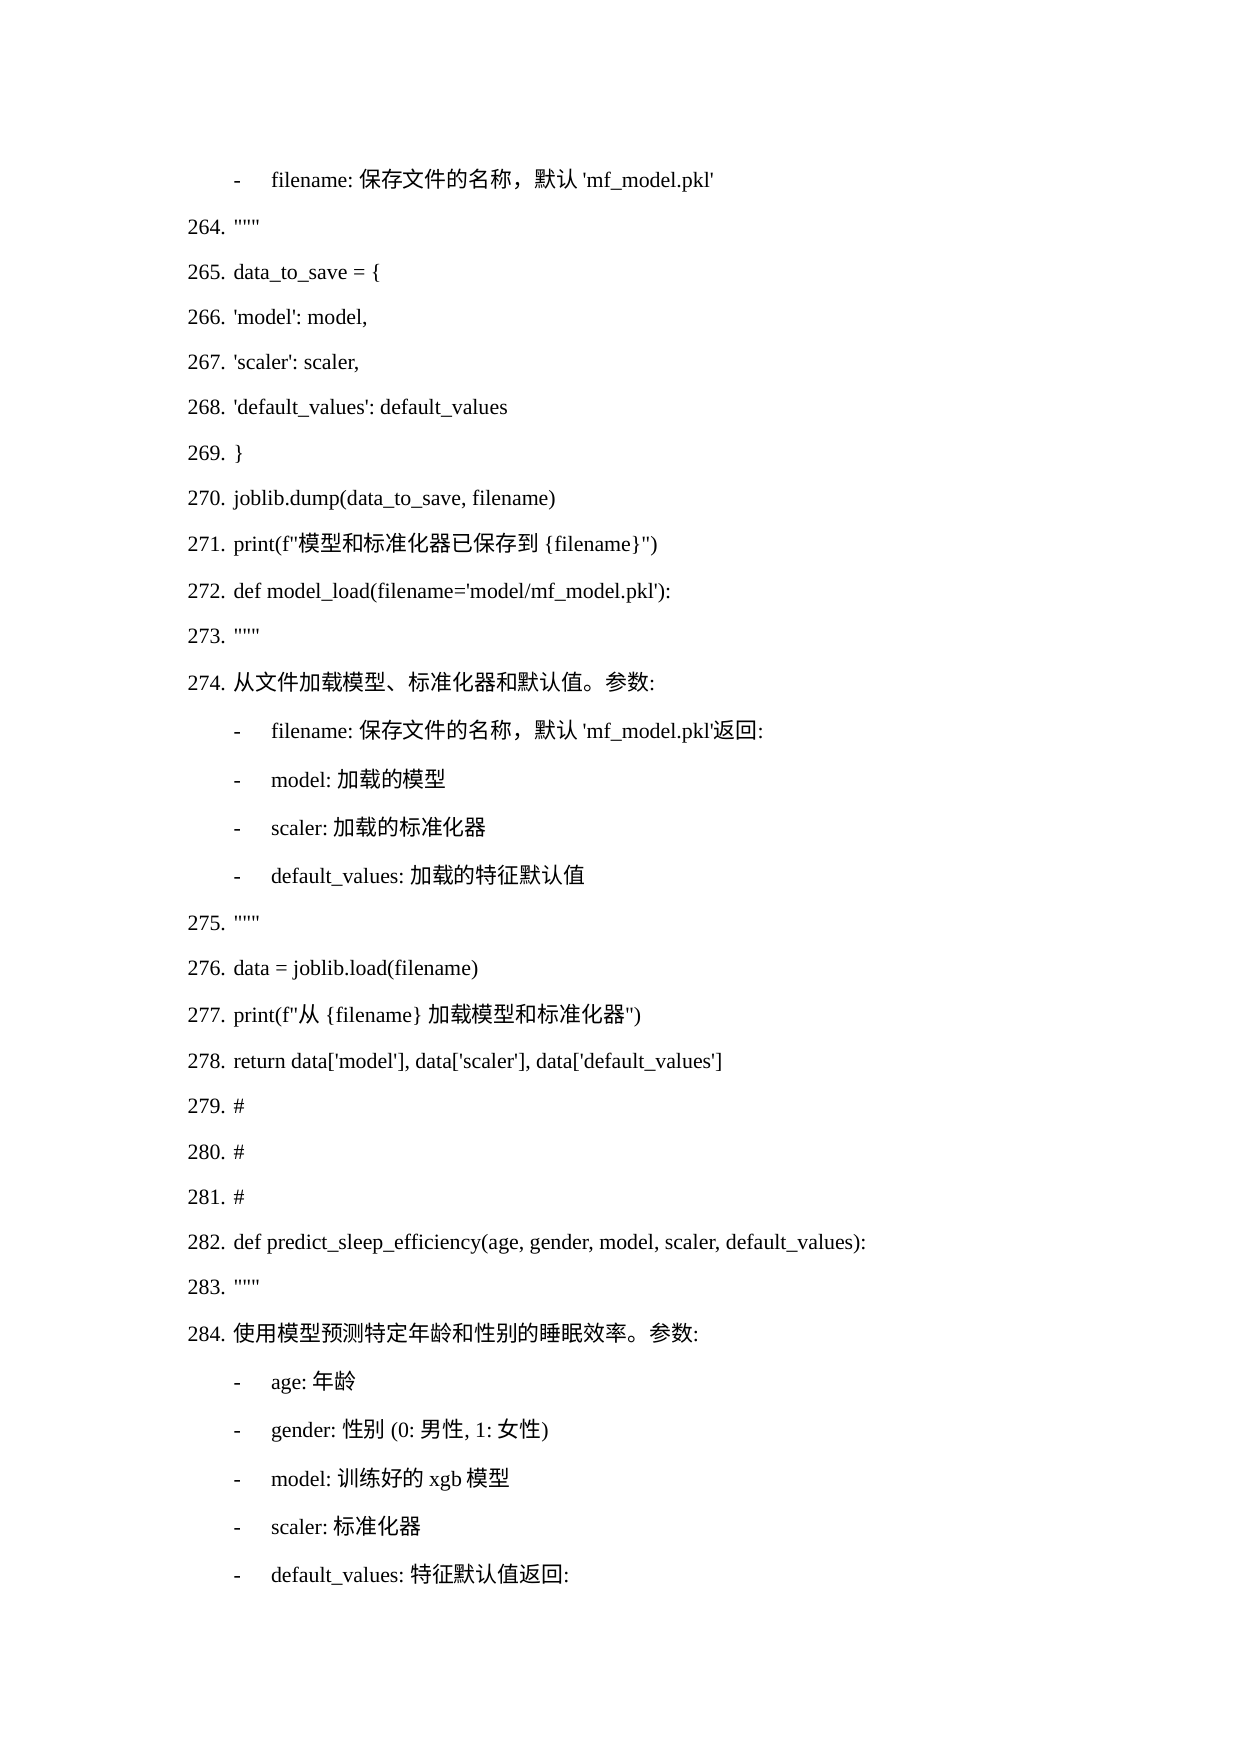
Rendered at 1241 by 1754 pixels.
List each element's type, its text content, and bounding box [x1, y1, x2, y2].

list 从文件加载模型、标准化器和默认值。参数: [187, 664, 1053, 697]
list filename: 保存文件的名称，默认 'mf_model.pkl' [233, 162, 1053, 194]
list """ [187, 210, 1053, 243]
list print(f"模型和标准化器已保存到 {filename}") [187, 526, 1053, 558]
list 'scaler': scaler, [187, 346, 1053, 378]
list } [187, 436, 1053, 468]
list joblib.dump(data_to_save, filename) [187, 481, 1053, 513]
list def model_load(filename='model/mf_model.pkl'): [187, 574, 1053, 607]
list default_values: 特征默认值返回: [233, 1557, 1053, 1589]
list gender: 性别 (0: 男性, 1: 女性) [233, 1412, 1053, 1444]
list """ [187, 619, 1053, 652]
list return data['model'], data['scaler'], data['default_values'] [187, 1045, 1053, 1077]
list print(f"从 {filename} 加载模型和标准化器") [187, 996, 1053, 1029]
list data_to_save = { [187, 255, 1053, 288]
list data = joblib.load(filename) [187, 951, 1053, 984]
list # [187, 1090, 1053, 1122]
list default_values: 加载的特征默认值 [233, 858, 1053, 890]
list age: 年龄 [233, 1364, 1053, 1396]
list # [187, 1135, 1053, 1167]
list scaler: 加载的标准化器 [233, 809, 1053, 842]
list scaler: 标准化器 [233, 1509, 1053, 1541]
list def predict_sleep_efficiency(age, gender, model, scaler, default_values): [187, 1225, 1053, 1258]
list """ [187, 1270, 1053, 1303]
list 'default_values': default_values [187, 391, 1053, 423]
list model: 加载的模型 [233, 761, 1053, 794]
list # [187, 1180, 1053, 1213]
list 'model': model, [187, 301, 1053, 333]
list 使用模型预测特定年龄和性别的睡眠效率。参数: [187, 1315, 1053, 1348]
list model: 训练好的xgb模型 [233, 1460, 1053, 1493]
list """ [187, 906, 1053, 939]
list filename: 保存文件的名称，默认 'mf_model.pkl'返回: [233, 713, 1053, 745]
